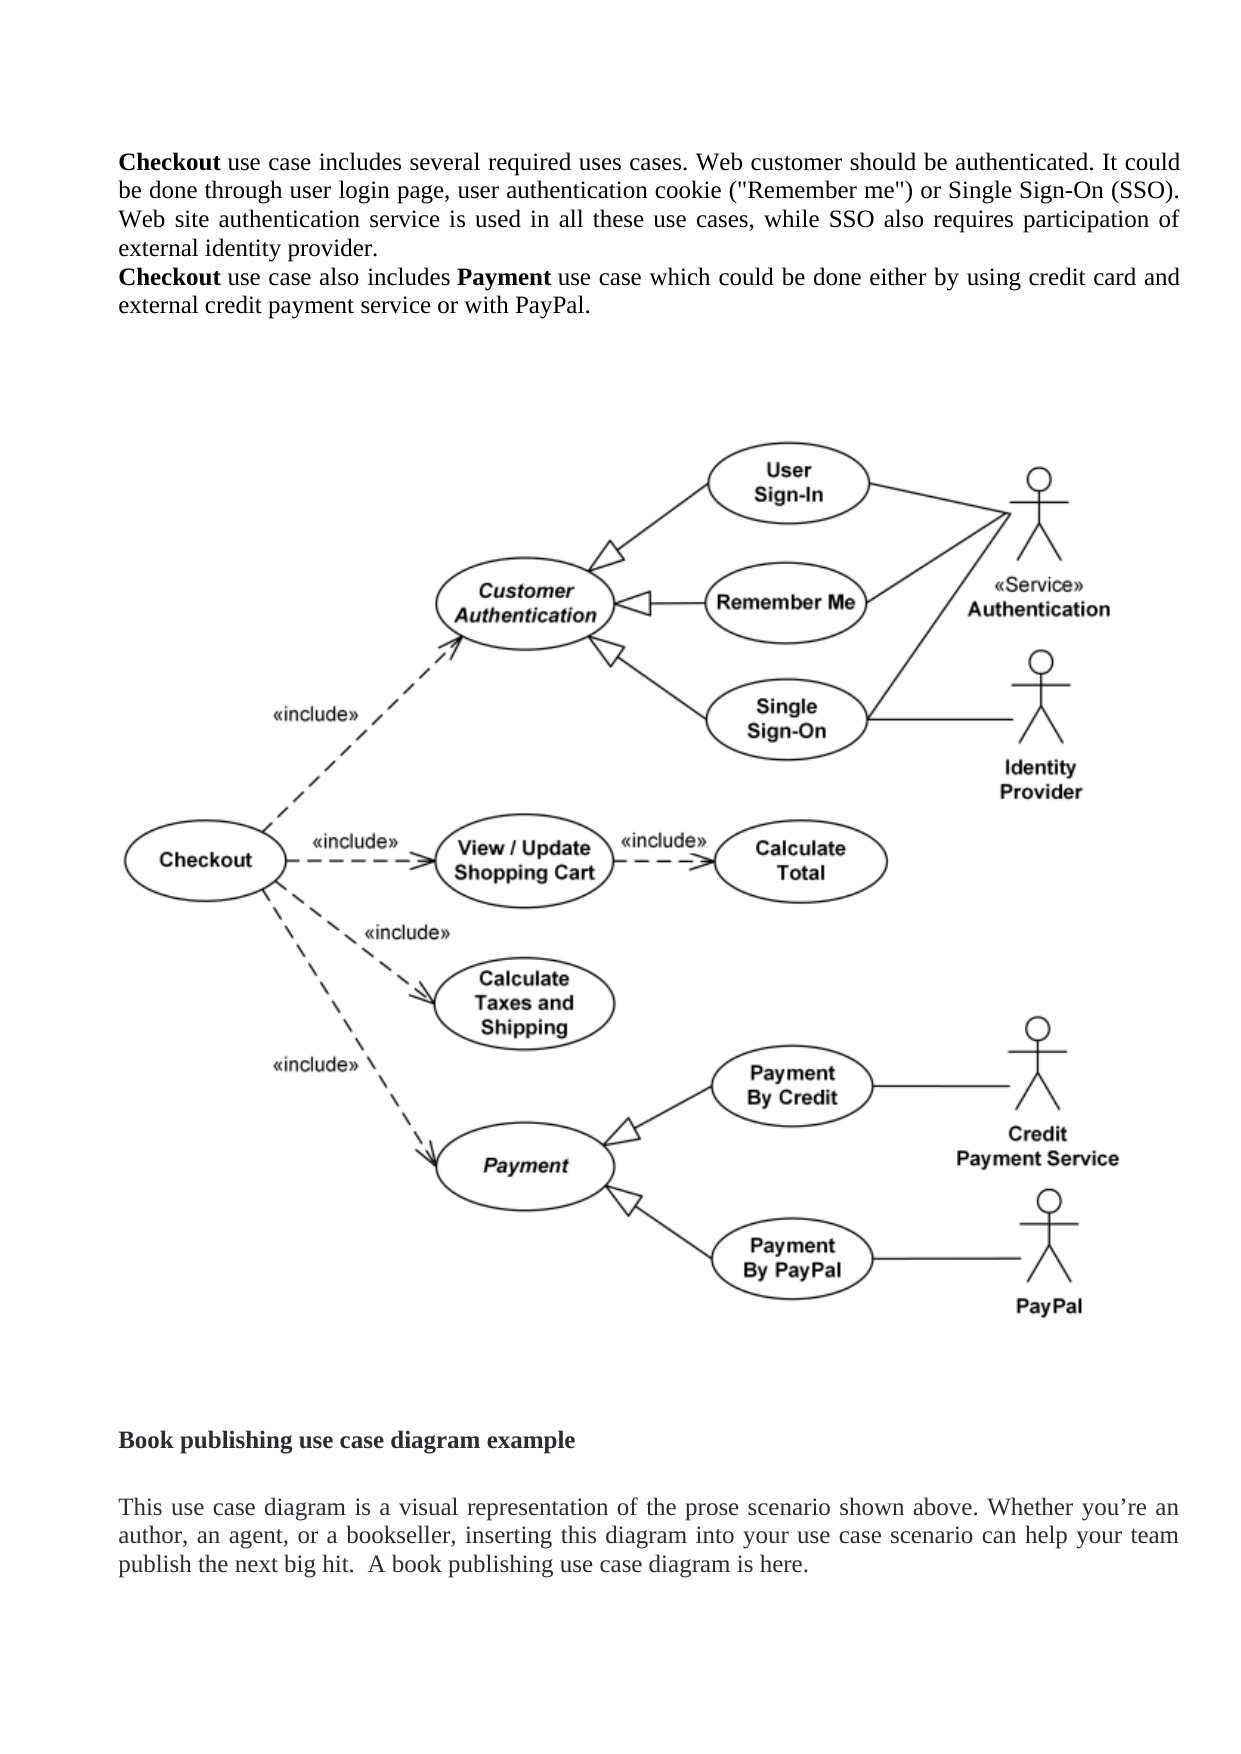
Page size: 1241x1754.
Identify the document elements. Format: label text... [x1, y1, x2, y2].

text Checkout use case includes several required uses cases. Web customer should be authenticated. It could be done through user login page, user authentication cookie ("Remember me") or Single Sign-On (SSO). Web site authentication service is used in all these use cases, while SSO also requires participation of external identity provider. [118, 147, 1181, 262]
subtitle Book publishing use case diagram example [118, 1426, 1181, 1454]
picture [118, 434, 1123, 1322]
text Checkout use case also includes Payment use case which could be done either by using credit card and external credit payment service or with PayPal. [118, 262, 1181, 319]
text This use case diagram is a visual representation of the prose scenario shown above. Whether you’re an author, an agent, or a bookseller, inserting this diagram into your use case scenario can help your team publish the next big hit. A book publishing use case diagram is here. [118, 1492, 1181, 1578]
